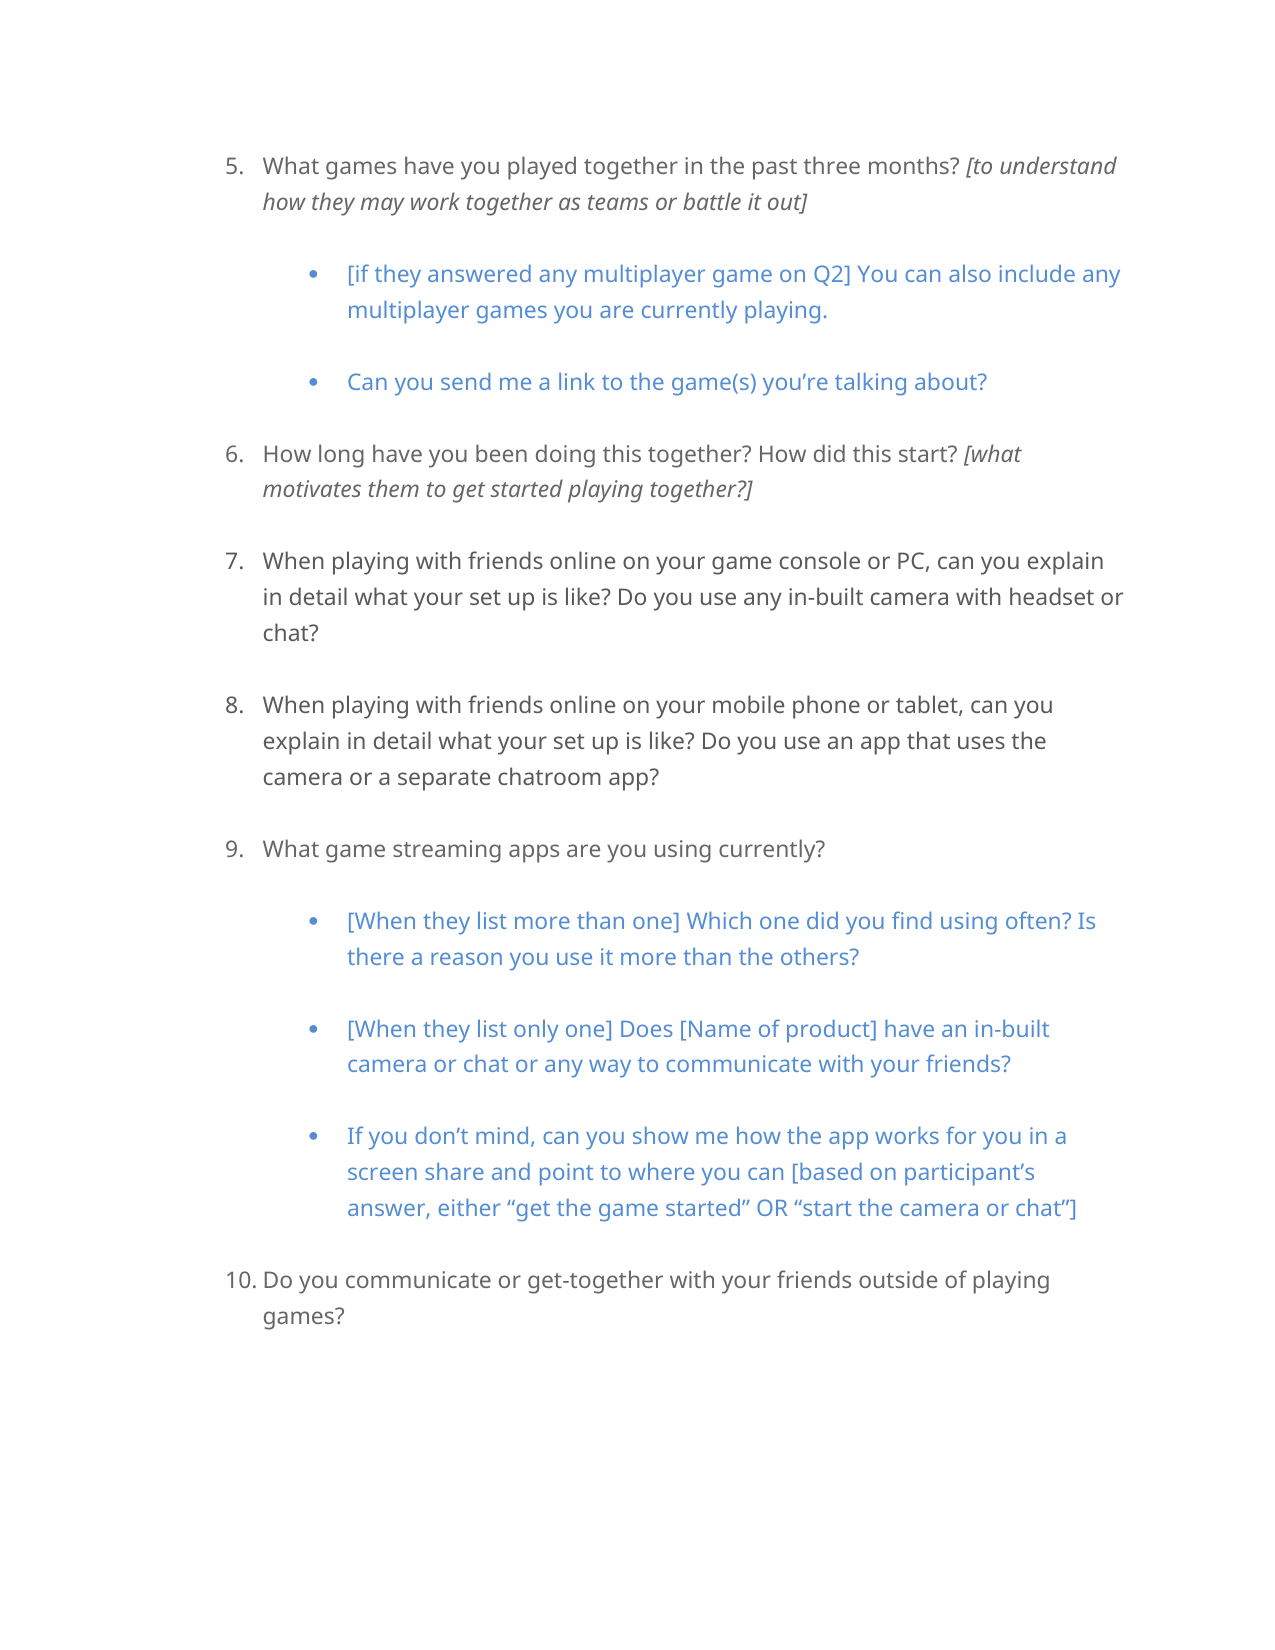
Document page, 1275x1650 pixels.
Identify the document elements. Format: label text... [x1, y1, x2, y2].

list What game streaming apps are you using currently? [225, 833, 1125, 864]
list When playing with friends online on your mobile phone or tablet, can you explain in detail what your set up is like? Do you use an app that uses the camera or a separate chatroom app? [225, 689, 1125, 792]
list If you don’t mind, can you show me how the app works for you in a screen share and point to where you can [based on participant’s answer, either “get the game started” OR “start the camera or chat”] [309, 1120, 1125, 1223]
list Can you send me a link to the game(s) you’re talking about? [309, 366, 1125, 397]
list What games have you played together in the past three months? [to understand how they may work together as teams or battle it out] [225, 150, 1125, 217]
list Do you communicate or get-together with your friends outside of playing games? [225, 1264, 1125, 1331]
list [When they list only one] Does [Name of product] have an in-built camera or chat or any way to communicate with your friends? [309, 1012, 1125, 1080]
list [When they list more than one] Which one did you find using often? Is there a reason you use it more than the others? [309, 905, 1125, 972]
list When playing with friends online on your game console or PC, can you explain in detail what your set up is like? Do you use any in-built camera with headset or chat? [225, 545, 1125, 648]
list How long have you been doing this together? How did this start? [what motivates them to get started playing together?] [225, 437, 1125, 505]
list [if they answered any multiplayer game on Q2] You can also include any multiplayer games you are currently playing. [309, 258, 1125, 325]
